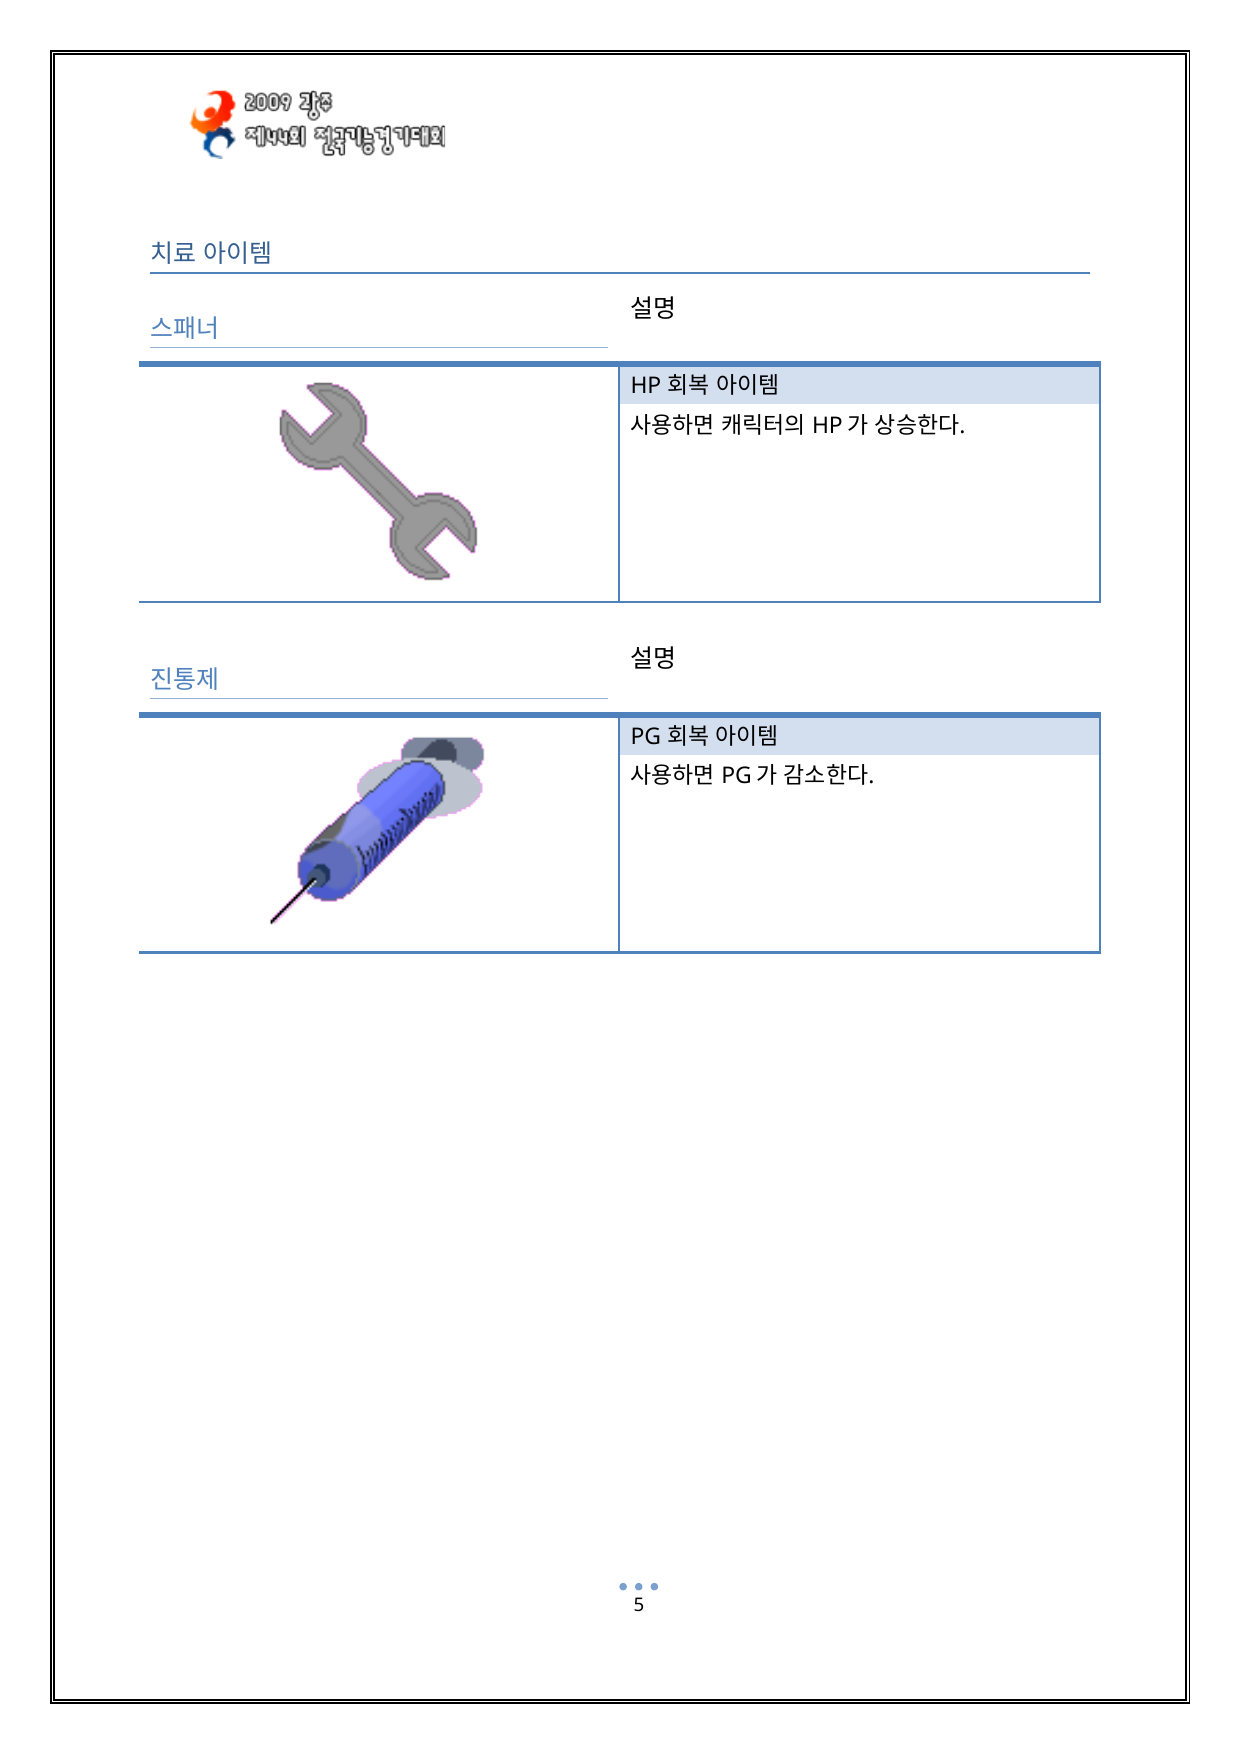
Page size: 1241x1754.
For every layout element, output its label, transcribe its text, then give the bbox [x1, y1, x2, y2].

table_cell PG 회복 아이템 [620, 718, 1099, 755]
picture [264, 717, 494, 948]
picture [264, 367, 494, 597]
table_header 진통제 [139, 639, 619, 712]
table_cell 사용하면 PG가 감소한다. [620, 755, 1099, 951]
table_header 설명 [619, 639, 1100, 712]
table_cell [139, 718, 618, 951]
table_cell HP 회복 아이템 [620, 367, 1099, 404]
picture [187, 88, 446, 159]
table_cell [139, 367, 618, 601]
table_cell 사용하면 캐릭터의 HP가 상승한다. [620, 404, 1099, 601]
table_header 설명 [619, 288, 1100, 361]
table_header 스패너 [139, 288, 619, 361]
subtitle 치료 아이템 [150, 234, 1090, 272]
